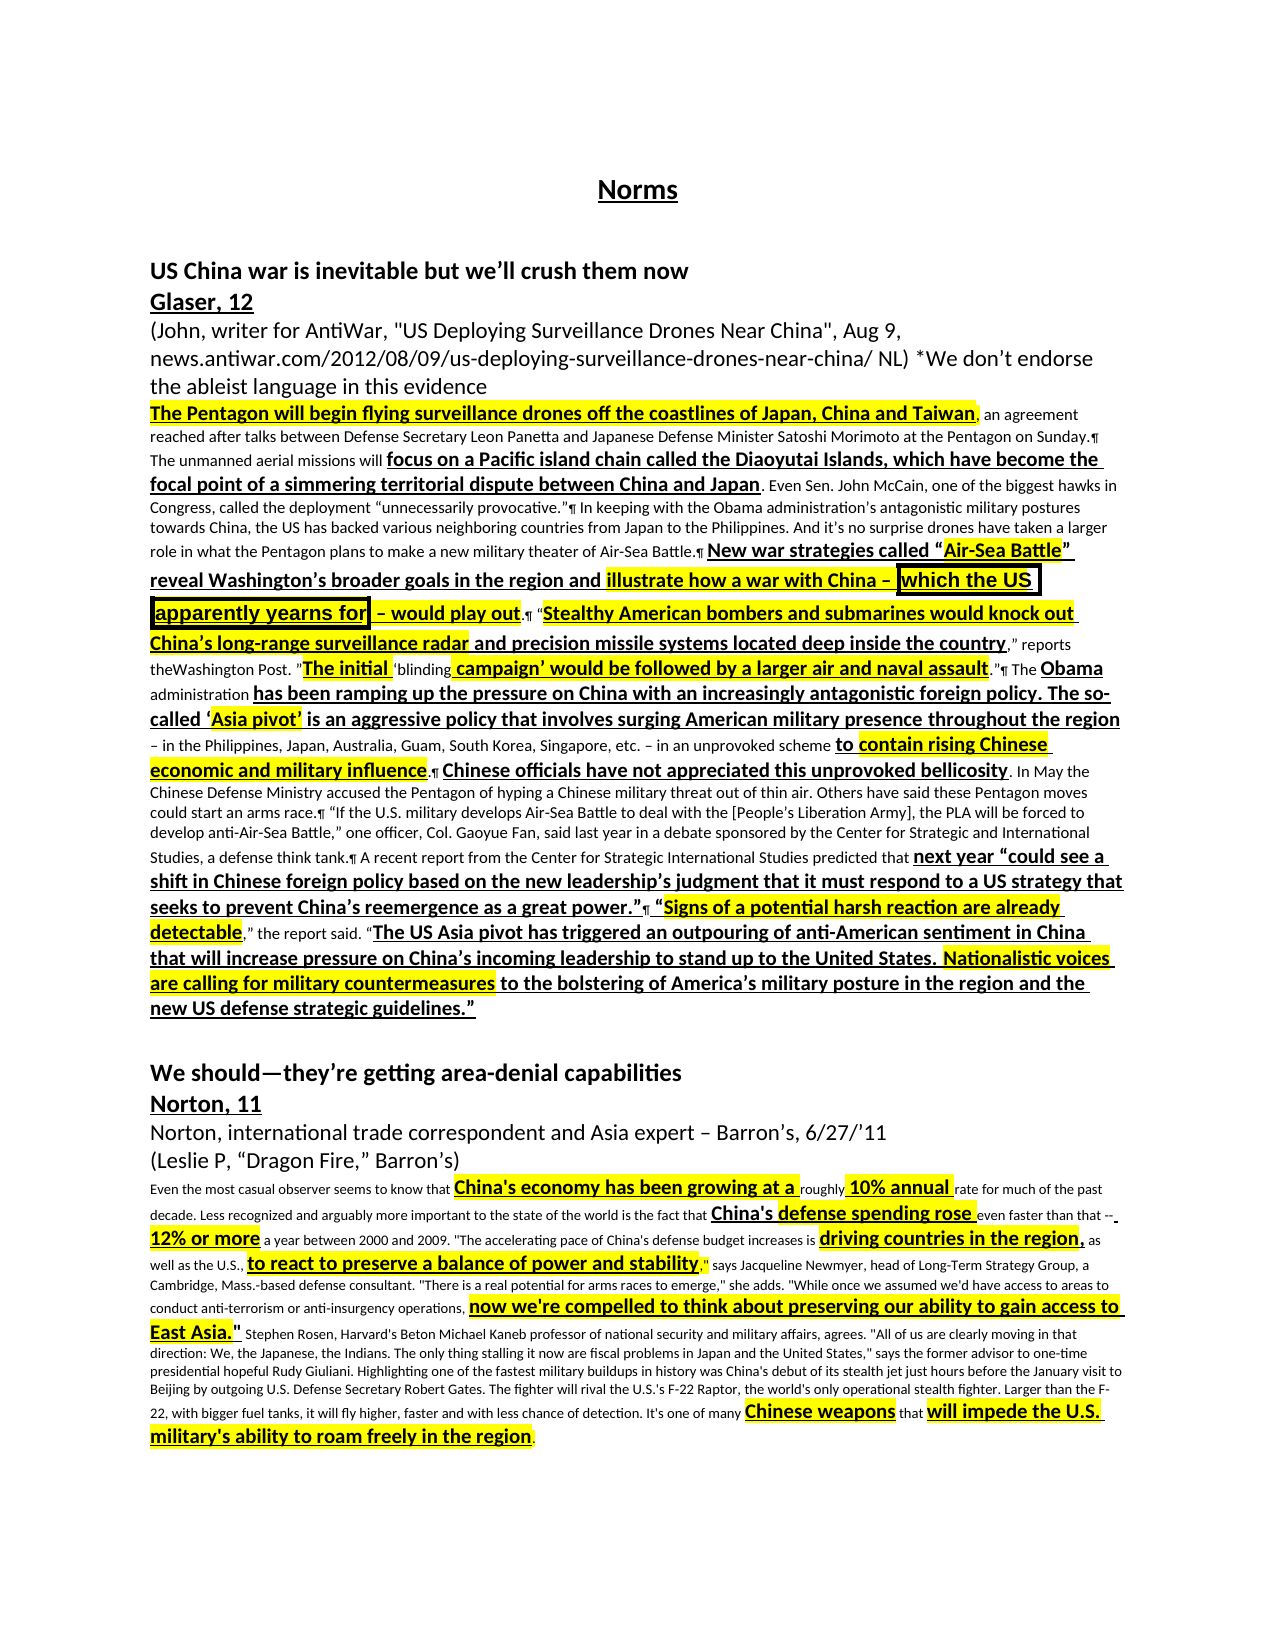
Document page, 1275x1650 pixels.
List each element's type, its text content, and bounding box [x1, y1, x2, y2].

text Norton, 11 [150, 1088, 1125, 1118]
subtitle Norms [150, 171, 1125, 206]
text The Pentagon will begin flying surveillance drones off the coastlines of Japan, China and Taiwan, an agreement reached after talks between Defense Secretary Leon Panetta and Japanese Defense Minister Satoshi Morimoto at the Pentagon on Sunday.¶ The unmanned aerial missions will focus on a Pacific island chain called the Diaoyutai Islands, which have become the focal point of a simmering territorial dispute between China and Japan. Even Sen. John McCain, one of the biggest hawks in Congress, called the deployment “unnecessarily provocative.”¶ In keeping with the Obama administration’s antagonistic military postures towards China, the US has backed various neighboring countries from Japan to the Philippines. And it’s no surprise drones have taken a larger role in what the Pentagon plans to make a new military theater of Air-Sea Battle.¶ New war strategies called “Air-Sea Battle” reveal Washington’s broader goals in the region and illustrate how a war with China – which the US apparently yearns for – would play out.¶ “Stealthy American bombers and submarines would knock out China’s long-range surveillance radar and precision missile systems located deep inside the country,” reports theWashington Post. ”The initial ‘blinding campaign’ would be followed by a larger air and naval assault.”¶ The Obama administration has been ramping up the pressure on China with an increasingly antagonistic foreign policy. The so-called ‘Asia pivot’ is an aggressive policy that involves surging American military presence throughout the region – in the Philippines, Japan, Australia, Guam, South Korea, Singapore, etc. – in an unprovoked scheme to contain rising Chinese economic and military influence.¶ Chinese officials have not appreciated this unprovoked bellicosity. In May the Chinese Defense Ministry accused the Pentagon of hyping a Chinese military threat out of thin air. Others have said these Pentagon moves could start an arms race.¶ “If the U.S. military develops Air-Sea Battle to deal with the [People’s Liberation Army], the PLA will be forced to develop anti-Air-Sea Battle,” one officer, Col. Gaoyue Fan, said last year in a debate sponsored by the Center for Strategic and International Studies, a defense think tank.¶ A recent report from the Center for Strategic International Studies predicted that next year “could see a shift in Chinese foreign policy based on the new leadership’s judgment that it must respond to a US strategy that seeks to prevent China’s reemergence as a great power.”¶ “Signs of a potential harsh reaction are already detectable,” the report said. “The US Asia pivot has triggered an outpouring of anti-American sentiment in China that will increase pressure on China’s incoming leadership to stand up to the United States. Nationalistic voices are calling for military countermeasures to the bolstering of America’s military posture in the region and the new US defense strategic guidelines.” [150, 400, 1125, 1021]
text (John, writer for AntiWar, "US Deploying Surveillance Drones Near China", Aug 9, news.antiwar.com/2012/08/09/us-deploying-surveillance-drones-near-china/ NL) *We don’t endorse the ableist language in this evidence [150, 316, 1125, 400]
text (Leslie P, “Dragon Fire,” Barron’s) [150, 1146, 1125, 1174]
subtitle We should—they’re getting area-denial capabilities [150, 1057, 1125, 1088]
text Glaser, 12 [150, 286, 1125, 316]
text Even the most casual observer seems to know that China's economy has been growing at a roughly 10% annual rate for much of the past decade. Less recognized and arguably more important to the state of the world is the fact that China's defense spending rose even faster than that -- 12% or more a year between 2000 and 2009. "The accelerating pace of China's defense budget increases is driving countries in the region, as well as the U.S., to react to preserve a balance of power and stability," says Jacqueline Newmyer, head of Long-Term Strategy Group, a Cambridge, Mass.-based defense consultant. "There is a real potential for arms races to emerge," she adds. "While once we assumed we'd have access to areas to conduct anti-terrorism or anti-insurgency operations, now we're compelled to think about preserving our ability to gain access to East Asia." Stephen Rosen, Harvard's Beton Michael Kaneb professor of national security and military affairs, agrees. "All of us are clearly moving in that direction: We, the Japanese, the Indians. The only thing stalling it now are fiscal problems in Japan and the United States," says the former advisor to one-time presidential hopeful Rudy Giuliani. Highlighting one of the fastest military buildups in history was China's debut of its stealth jet just hours before the January visit to Beijing by outgoing U.S. Defense Secretary Robert Gates. The fighter will rival the U.S.'s F-22 Raptor, the world's only operational stealth fighter. Larger than the F-22, with bigger fuel tanks, it will fly higher, faster and with less chance of detection. It's one of many Chinese weapons that will impede the U.S. military's ability to roam freely in the region. [150, 1174, 1125, 1449]
text Norton, international trade correspondent and Asia expert – Barron’s, 6/27/’11 [150, 1118, 1125, 1146]
subtitle US China war is inevitable but we’ll crush them now [150, 255, 1125, 286]
